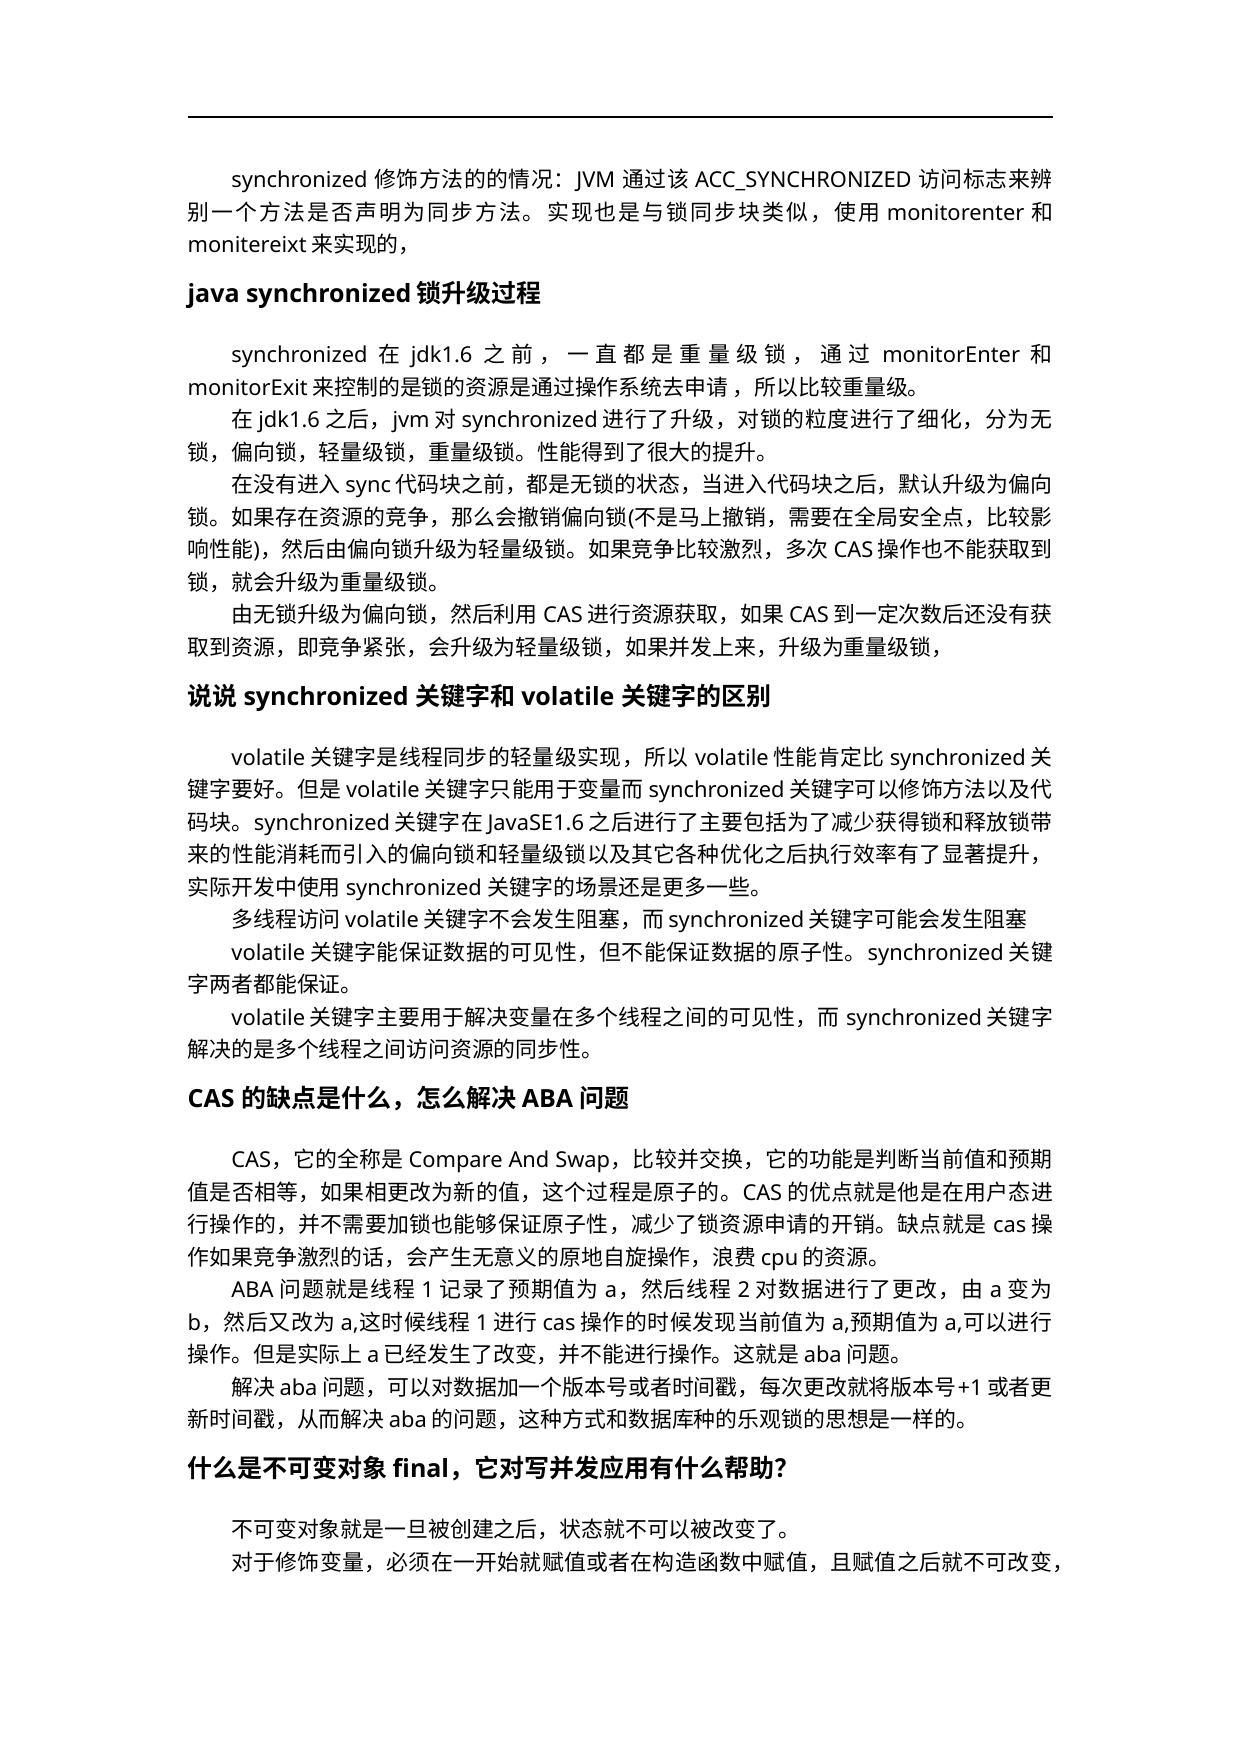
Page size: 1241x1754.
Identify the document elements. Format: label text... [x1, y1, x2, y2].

subtitle CAS 的缺点是什么，怎么解决 ABA 问题 [187, 1064, 1053, 1129]
text 不可变对象就是一旦被创建之后，状态就不可以被改变了。 [187, 1512, 1053, 1544]
text synchronized 修饰方法的的情况：JVM 通过该 ACC_SYNCHRONIZED 访问标志来辨别一个方法是否声明为同步方法。实现也是与锁同步块类似，使用monitorenter和monitereixt来实现的， [187, 162, 1053, 259]
text 在没有进入sync代码块之前，都是无锁的状态，当进入代码块之后，默认升级为偏向锁。如果存在资源的竞争，那么会撤销偏向锁(不是马上撤销，需要在全局安全点，比较影响性能)，然后由偏向锁升级为轻量级锁。如果竞争比较激烈，多次CAS操作也不能获取到锁，就会升级为重量级锁。 [187, 467, 1053, 597]
subtitle 说说 synchronized 关键字和 volatile 关键字的区别 [187, 662, 1053, 727]
text CAS，它的全称是Compare And Swap，比较并交换，它的功能是判断当前值和预期值是否相等，如果相更改为新的值，这个过程是原子的。CAS的优点就是他是在用户态进行操作的，并不需要加锁也能够保证原子性，减少了锁资源申请的开销。缺点就是cas操作如果竞争激烈的话，会产生无意义的原地自旋操作，浪费cpu的资源。 [187, 1142, 1053, 1272]
text ABA问题就是线程1记录了预期值为a，然后线程2对数据进行了更改，由a变为b，然后又改为a,这时候线程1进行cas操作的时候发现当前值为a,预期值为a,可以进行操作。但是实际上a已经发生了改变，并不能进行操作。这就是aba问题。 [187, 1272, 1053, 1369]
text volatile关键字主要用于解决变量在多个线程之间的可见性，而 synchronized关键字解决的是多个线程之间访问资源的同步性。 [187, 999, 1053, 1064]
text 对于修饰变量，必须在一开始就赋值或者在构造函数中赋值，且赋值之后就不可改变，只能一次赋值。 [187, 1544, 1053, 1577]
text volatile关键字是线程同步的轻量级实现，所以volatile性能肯定比synchronized关键字要好。但是volatile关键字只能用于变量而synchronized关键字可以修饰方法以及代码块。synchronized关键字在JavaSE1.6之后进行了主要包括为了减少获得锁和释放锁带来的性能消耗而引入的偏向锁和轻量级锁以及其它各种优化之后执行效率有了显著提升，实际开发中使用 synchronized 关键字的场景还是更多一些。 [187, 739, 1053, 902]
text synchronized在jdk1.6之前，一直都是重量级锁，通过monitorEnter和monitorExit来控制的是锁的资源是通过操作系统去申请 ，所以比较重量级。 [187, 337, 1053, 402]
text 在jdk1.6之后，jvm对synchronized进行了升级，对锁的粒度进行了细化，分为无锁，偏向锁，轻量级锁，重量级锁。性能得到了很大的提升。 [187, 402, 1053, 467]
text 多线程访问volatile关键字不会发生阻塞，而synchronized关键字可能会发生阻塞 [187, 902, 1053, 934]
subtitle java synchronized锁升级过程 [187, 259, 1053, 324]
text 解决aba问题，可以对数据加一个版本号或者时间戳，每次更改就将版本号+1或者更新时间戳，从而解决aba的问题，这种方式和数据库种的乐观锁的思想是一样的。 [187, 1369, 1053, 1434]
text volatile关键字能保证数据的可见性，但不能保证数据的原子性。synchronized关键字两者都能保证。 [187, 934, 1053, 999]
text 由无锁升级为偏向锁，然后利用CAS进行资源获取，如果CAS到一定次数后还没有获取到资源，即竞争紧张，会升级为轻量级锁，如果并发上来，升级为重量级锁， [187, 597, 1053, 662]
subtitle 什么是不可变对象final，它对写并发应用有什么帮助？ [187, 1434, 1053, 1499]
